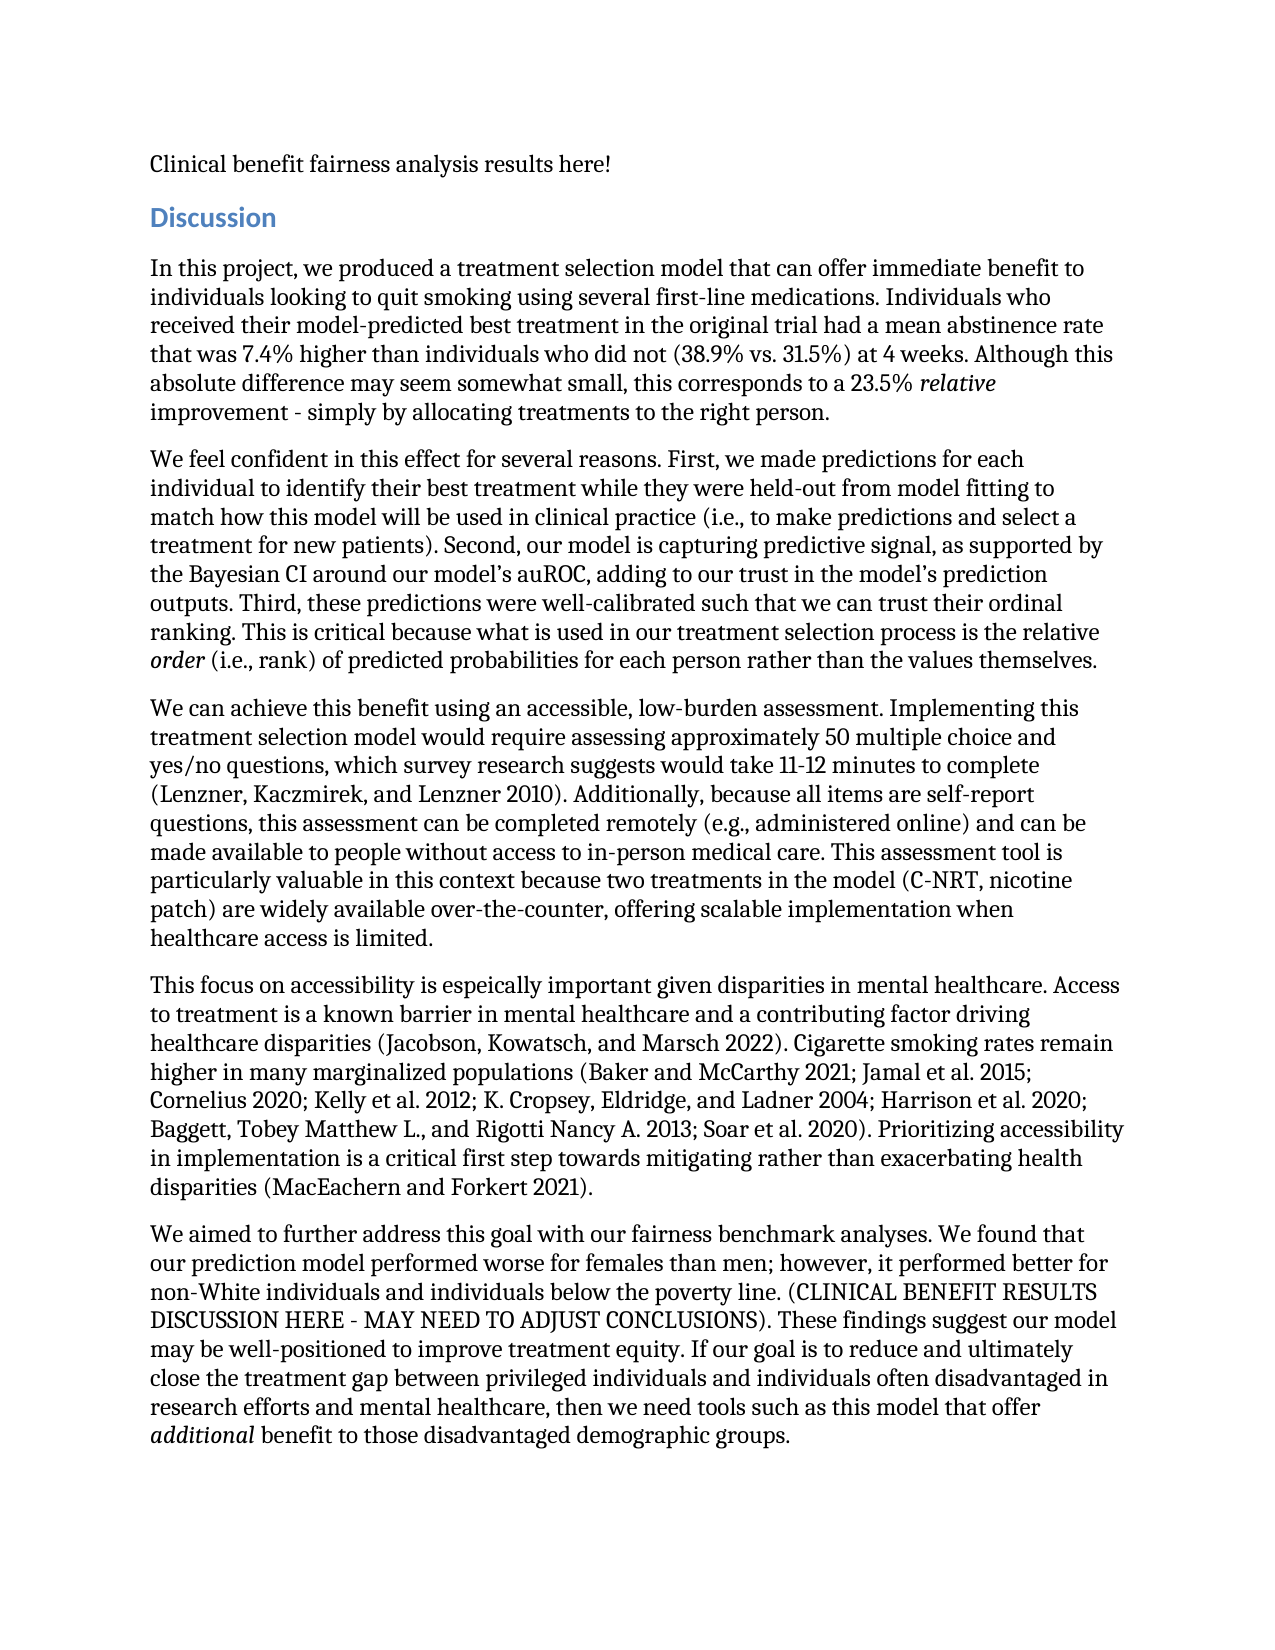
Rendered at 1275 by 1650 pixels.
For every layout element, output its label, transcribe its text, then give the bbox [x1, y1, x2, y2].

text We can achieve this benefit using an accessible, low-burden assessment. Implementing this treatment selection model would require assessing approximately 50 multiple choice and yes/no questions, which survey research suggests would take 11-12 minutes to complete (Lenzner, Kaczmirek, and Lenzner 2010). Additionally, because all items are self-report questions, this assessment can be completed remotely (e.g., administered online) and can be made available to people without access to in-person medical care. This assessment tool is particularly valuable in this context because two treatments in the model (C-NRT, nicotine patch) are widely available over-the-counter, offering scalable implementation when healthcare access is limited. [150, 694, 1125, 953]
subtitle Discussion [150, 199, 1125, 235]
text Clinical benefit fairness analysis results here! [150, 150, 1125, 179]
text This focus on accessibility is espeically important given disparities in mental healthcare. Access to treatment is a known barrier in mental healthcare and a contributing factor driving healthcare disparities (Jacobson, Kowatsch, and Marsch 2022). Cigarette smoking rates remain higher in many marginalized populations (Baker and McCarthy 2021; Jamal et al. 2015; Cornelius 2020; Kelly et al. 2012; K. Cropsey, Eldridge, and Ladner 2004; Harrison et al. 2020; Baggett, Tobey Matthew L., and Rigotti Nancy A. 2013; Soar et al. 2020). Prioritizing accessibility in implementation is a critical first step towards mitigating rather than exacerbating health disparities (MacEachern and Forkert 2021). [150, 971, 1125, 1201]
text We feel confident in this effect for several reasons. First, we made predictions for each individual to identify their best treatment while they were held-out from model fitting to match how this model will be used in clinical practice (i.e., to make predictions and select a treatment for new patients). Second, our model is capturing predictive signal, as supported by the Bayesian CI around our model’s auROC, adding to our trust in the model’s prediction outputs. Third, these predictions were well-calibrated such that we can trust their ordinal ranking. This is critical because what is used in our treatment selection process is the relative order (i.e., rank) of predicted probabilities for each person rather than the values themselves. [150, 445, 1125, 675]
text In this project, we produced a treatment selection model that can offer immediate benefit to individuals looking to quit smoking using several first-line medications. Individuals who received their model-predicted best treatment in the original trial had a mean abstinence rate that was 7.4% higher than individuals who did not (38.9% vs. 31.5%) at 4 weeks. Although this absolute difference may seem somewhat small, this corresponds to a 23.5% relative improvement - simply by allocating treatments to the right person. [150, 254, 1125, 426]
text We aimed to further address this goal with our fairness benchmark analyses. We found that our prediction model performed worse for females than men; however, it performed better for non-White individuals and individuals below the poverty line. (CLINICAL BENEFIT RESULTS DISCUSSION HERE - MAY NEED TO ADJUST CONCLUSIONS). These findings suggest our model may be well-positioned to improve treatment equity. If our goal is to reduce and ultimately close the treatment gap between privileged individuals and individuals often disadvantaged in research efforts and mental healthcare, then we need tools such as this model that offer additional benefit to those disadvantaged demographic groups. [150, 1220, 1125, 1450]
